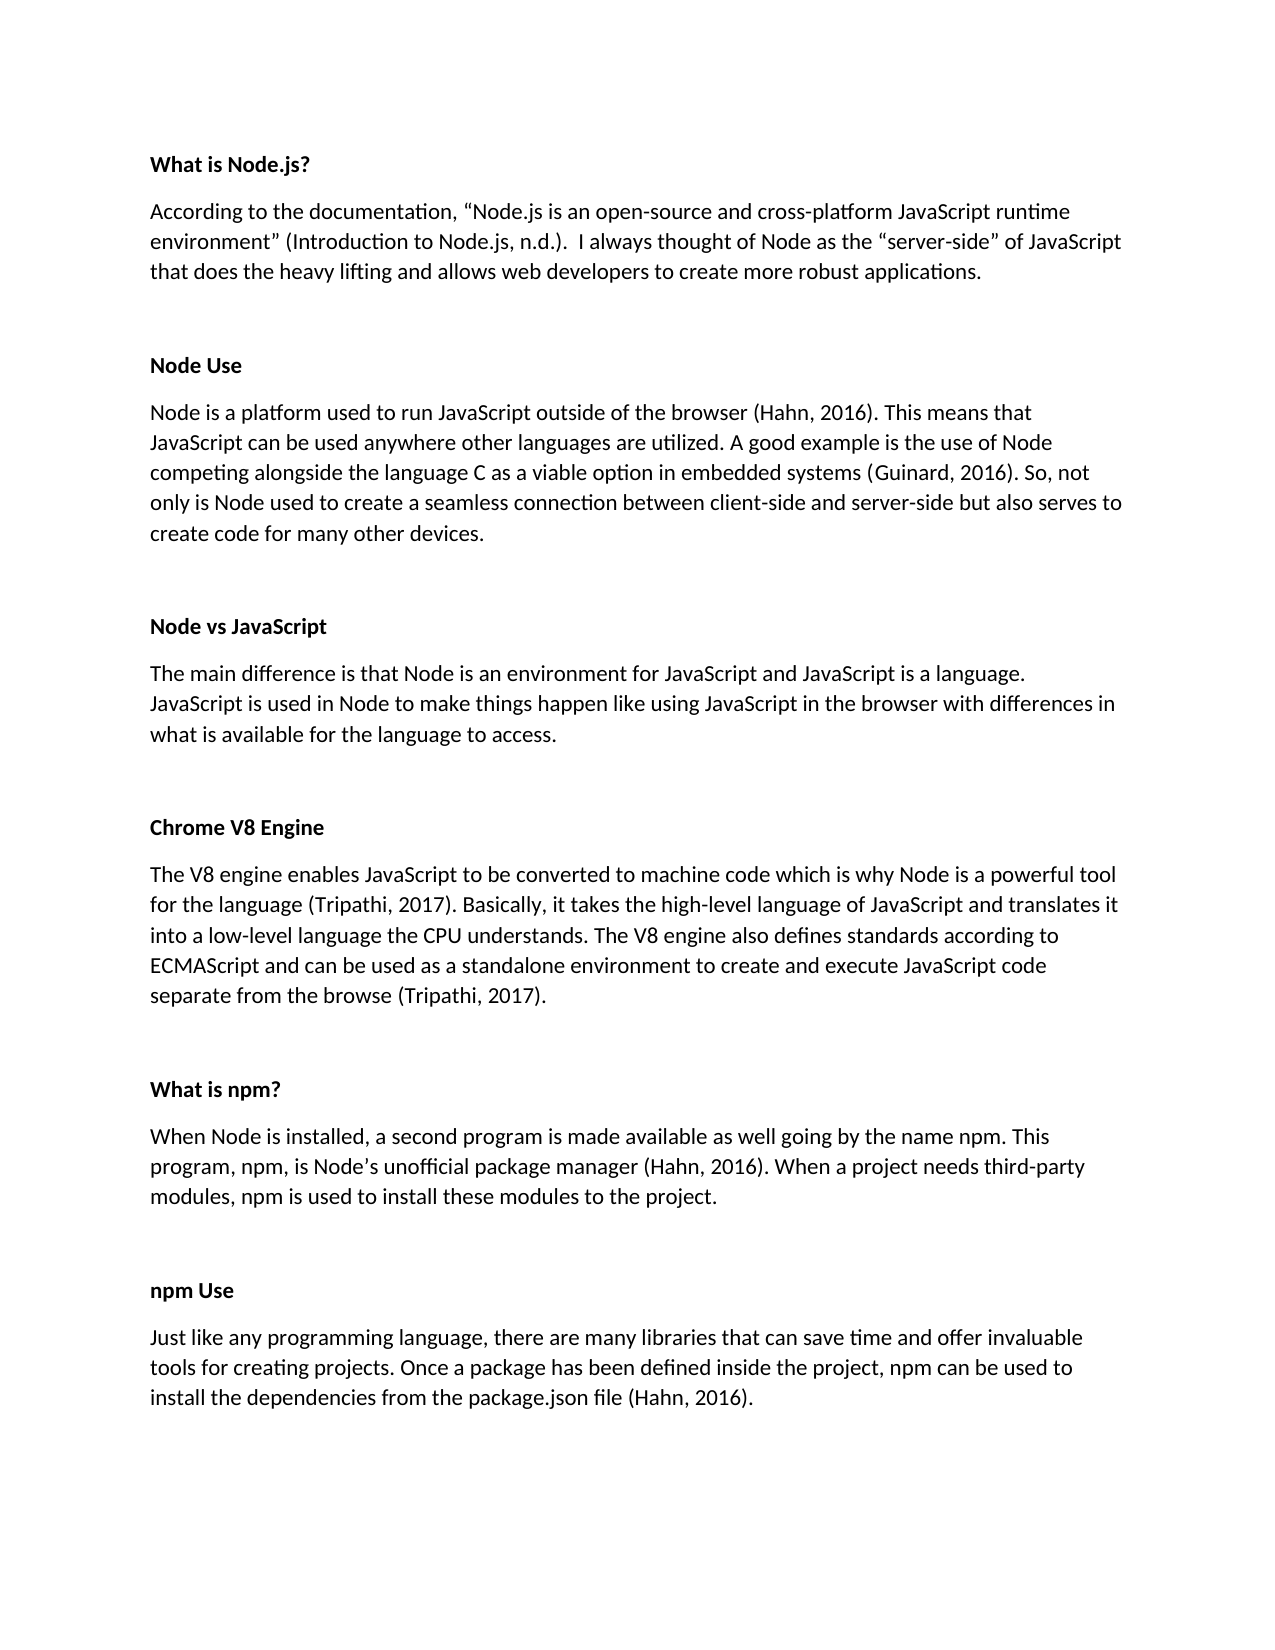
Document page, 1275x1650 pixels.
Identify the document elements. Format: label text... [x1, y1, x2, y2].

text Just like any programming language, there are many libraries that can save time and offer invaluable tools for creating projects. Once a package has been defined inside the project, npm can be used to install the dependencies from the package.json file (Hahn, 2016). [150, 1323, 1125, 1411]
text npm Use [150, 1276, 1125, 1304]
text Node Use [150, 351, 1125, 379]
text The main difference is that Node is an environment for JavaScript and JavaScript is a language. JavaScript is used in Node to make things happen like using JavaScript in the browser with differences in what is available for the language to access. [150, 659, 1125, 748]
text What is npm? [150, 1075, 1125, 1103]
text According to the documentation, “Node.js is an open-source and cross-platform JavaScript runtime environment” (Introduction to Node.js, n.d.). I always thought of Node as the “server-side” of JavaScript that does the heavy lifting and allows web developers to create more robust applications. [150, 197, 1125, 285]
text What is Node.js? [150, 150, 1125, 178]
text Node vs JavaScript [150, 612, 1125, 641]
text Node is a platform used to run JavaScript outside of the browser (Hahn, 2016). This means that JavaScript can be used anywhere other languages are utilized. A good example is the use of Node competing alongside the language C as a viable option in embedded systems (Guinard, 2016). So, not only is Node used to create a seamless connection between client-side and server-side but also serves to create code for many other devices. [150, 398, 1125, 547]
text Chrome V8 Engine [150, 813, 1125, 842]
text The V8 engine enables JavaScript to be converted to machine code which is why Node is a powerful tool for the language (Tripathi, 2017). Basically, it takes the high-level language of JavaScript and translates it into a low-level language the CPU understands. The V8 engine also defines standards according to ECMAScript and can be used as a standalone environment to create and execute JavaScript code separate from the browse (Tripathi, 2017). [150, 860, 1125, 1009]
text When Node is installed, a second program is made available as well going by the name npm. This program, npm, is Node’s unofficial package manager (Hahn, 2016). When a project needs third-party modules, npm is used to install these modules to the project. [150, 1122, 1125, 1210]
